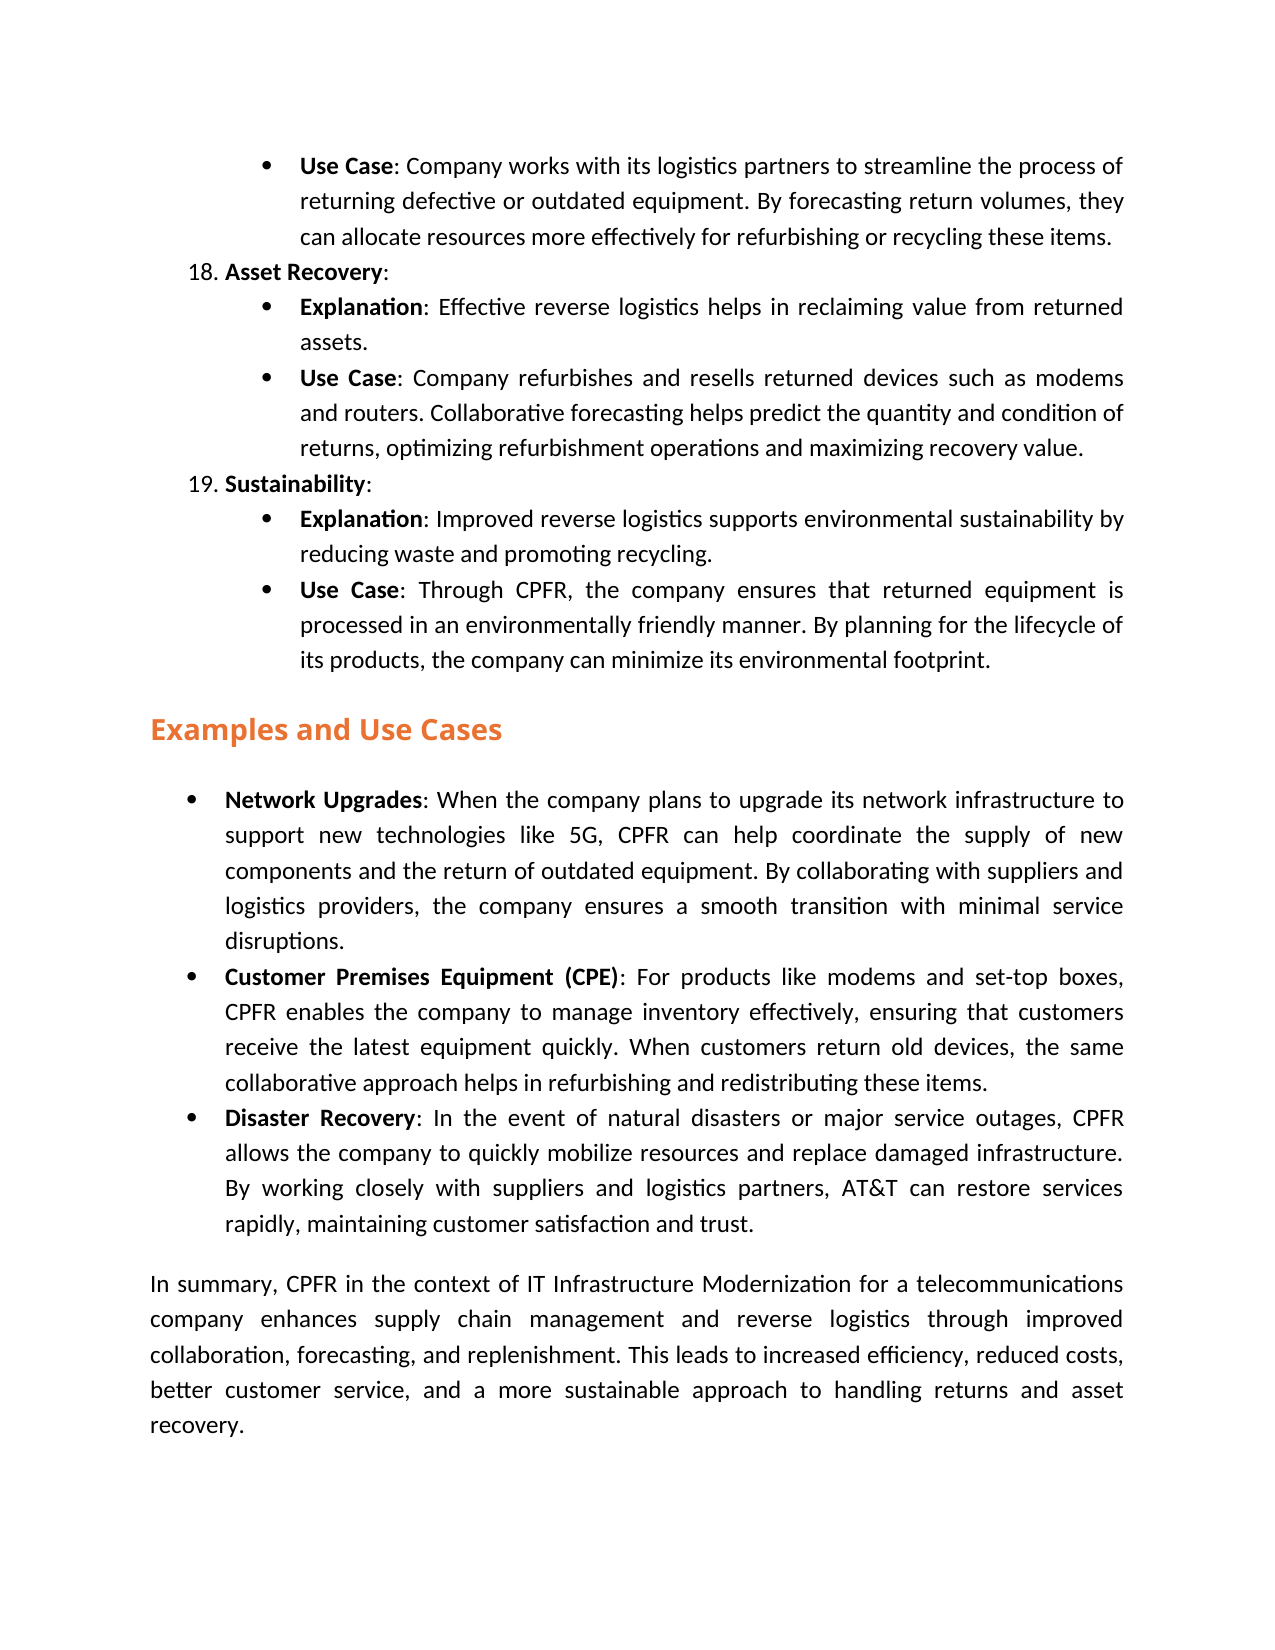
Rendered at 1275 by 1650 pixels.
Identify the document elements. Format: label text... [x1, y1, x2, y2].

list Use Case: Company refurbishes and resells returned devices such as modems and routers. Collaborative forecasting helps predict the quantity and condition of returns, optimizing refurbishment operations and maximizing recovery value. [262, 362, 1125, 463]
list Sustainability: [187, 468, 1125, 498]
list Explanation: Effective reverse logistics helps in reclaiming value from returned assets. [262, 291, 1125, 357]
list Asset Recovery: [187, 256, 1125, 286]
list Explanation: Improved reverse logistics supports environmental sustainability by reducing waste and promoting recycling. [262, 503, 1125, 569]
list Disaster Recovery: In the event of natural disasters or major service outages, CPFR allows the company to quickly mobilize resources and replace damaged infrastructure. By working closely with suppliers and logistics partners, AT&T can restore services rapidly, maintaining customer satisfaction and trust. [187, 1102, 1125, 1238]
list Customer Premises Equipment (CPE): For products like modems and set-top boxes, CPFR enables the company to manage inventory effectively, ensuring that customers receive the latest equipment quickly. When customers return old devices, the same collaborative approach helps in refurbishing and redistributing these items. [187, 961, 1125, 1097]
list Use Case: Through CPFR, the company ensures that returned equipment is processed in an environmentally friendly manner. By planning for the lifecycle of its products, the company can minimize its environmental footprint. [262, 574, 1125, 675]
list Use Case: Company works with its logistics partners to streamline the process of returning defective or outdated equipment. By forecasting return volumes, they can allocate resources more effectively for refurbishing or recycling these items. [262, 150, 1125, 251]
text In summary, CPFR in the context of IT Infrastructure Modernization for a telecommunications company enhances supply chain management and reverse logistics through improved collaboration, forecasting, and replenishment. This leads to increased efficiency, reduced costs, better customer service, and a more sustainable approach to handling returns and asset recovery. [150, 1268, 1125, 1440]
list Network Upgrades: When the company plans to upgrade its network infrastructure to support new technologies like 5G, CPFR can help coordinate the supply of new components and the return of outdated equipment. By collaborating with suppliers and logistics providers, the company ensures a smooth transition with minimal service disruptions. [187, 784, 1125, 956]
subtitle Examples and Use Cases [150, 709, 1125, 749]
